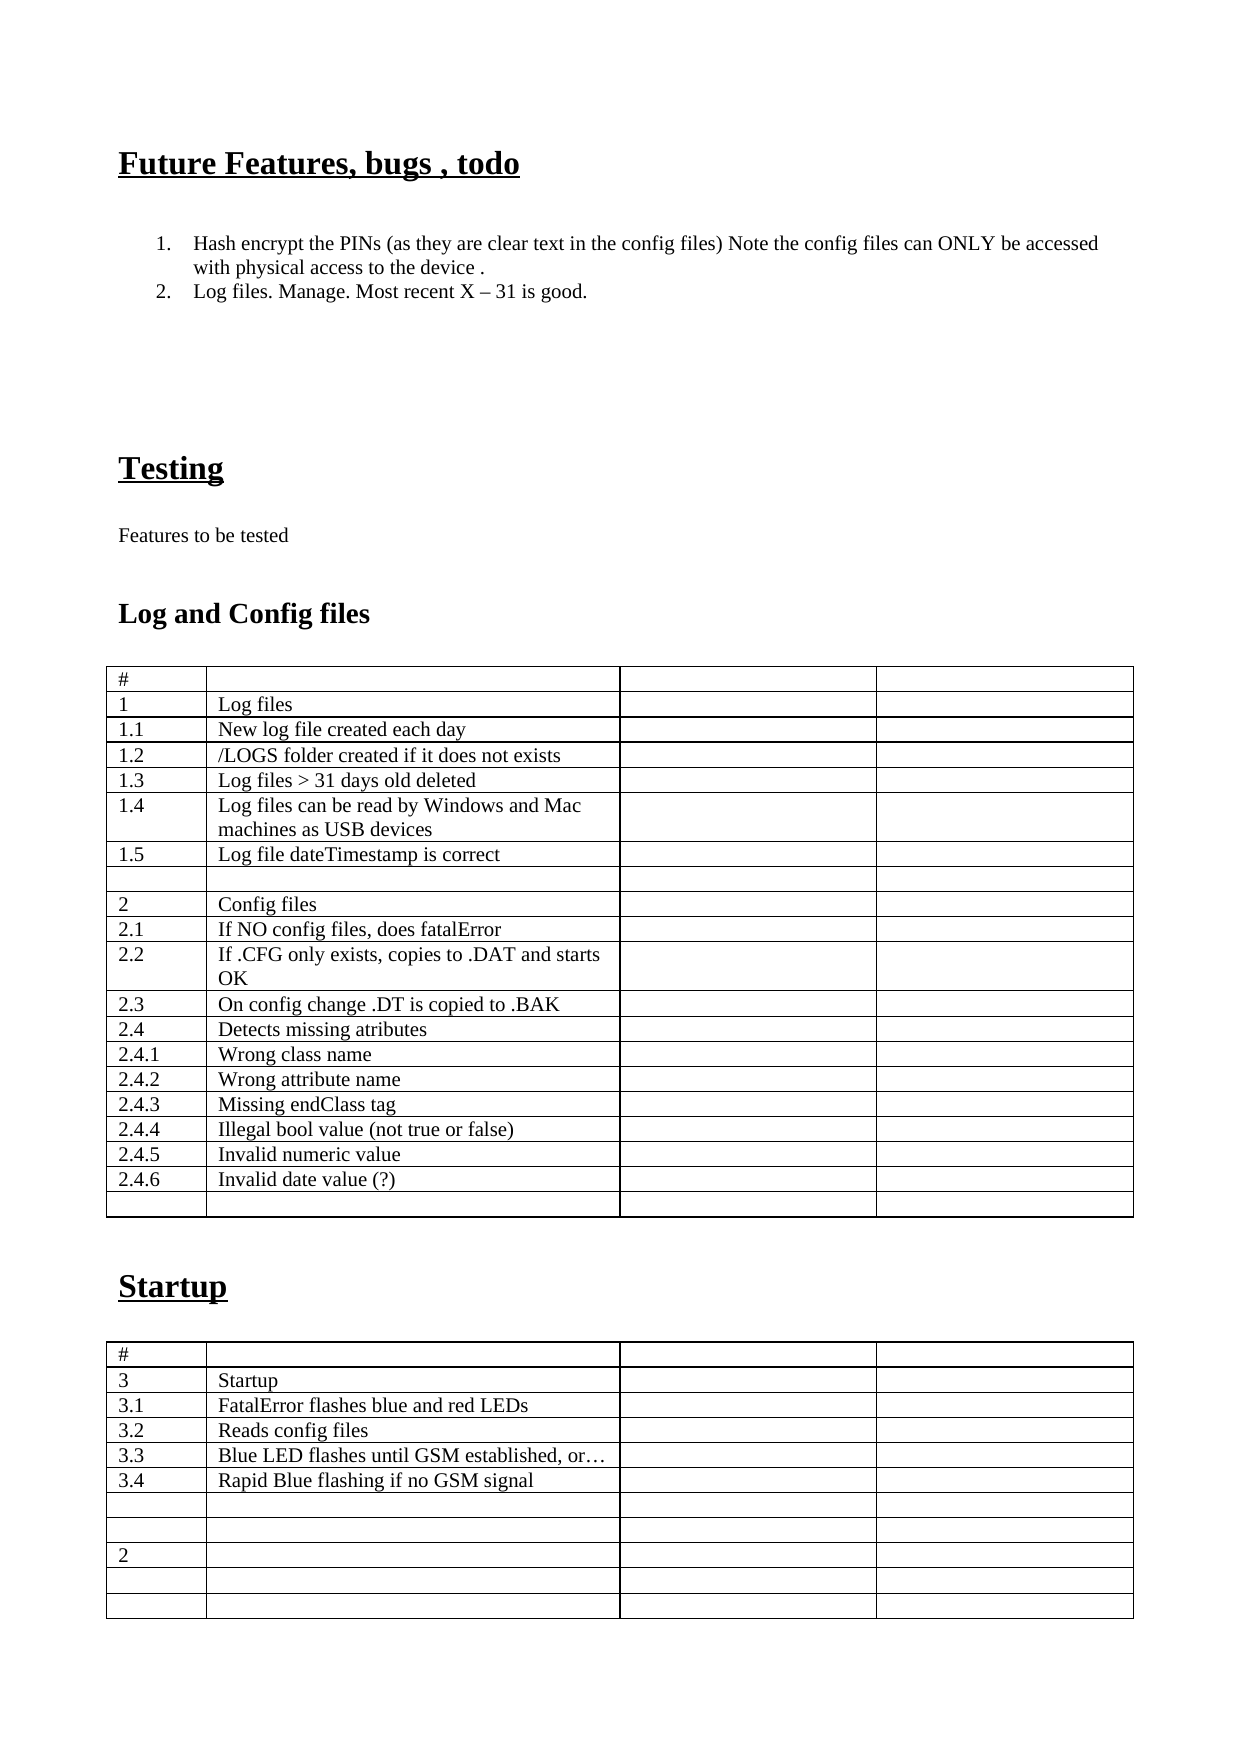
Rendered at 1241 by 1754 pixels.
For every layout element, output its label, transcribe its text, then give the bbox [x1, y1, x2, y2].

table_cell [621, 842, 876, 866]
table_cell [877, 692, 1133, 716]
table_header [207, 667, 619, 691]
table_cell If NO config files, does fatalError [207, 917, 619, 941]
subtitle Startup [118, 1266, 1122, 1305]
table_cell [877, 991, 1133, 1016]
table_cell Wrong attribute name [207, 1067, 619, 1091]
text Features to be tested [118, 523, 1122, 547]
table_cell [877, 768, 1133, 792]
table_cell [877, 1543, 1133, 1567]
table_cell [877, 718, 1133, 741]
table_cell [621, 1192, 876, 1216]
table_cell [621, 1117, 876, 1141]
table_cell [877, 1443, 1133, 1467]
table_cell FatalError flashes blue and red LEDs [207, 1393, 619, 1417]
table_cell [877, 743, 1133, 767]
table_cell [877, 1493, 1133, 1517]
table_cell [621, 917, 876, 941]
table_cell On config change .DT is copied to .BAK [207, 991, 619, 1016]
table_cell 3.2 [107, 1418, 206, 1442]
table_cell [621, 1493, 876, 1517]
table_cell [877, 942, 1133, 990]
table_cell Config files [207, 892, 619, 916]
table_cell [207, 867, 619, 891]
table_cell Reads config files [207, 1418, 619, 1442]
table_cell [877, 892, 1133, 916]
table_cell [107, 867, 206, 891]
table_cell 2.1 [107, 917, 206, 941]
table_cell 2 [107, 892, 206, 916]
table_cell [621, 942, 876, 990]
subtitle Testing [118, 448, 1122, 486]
table_cell Invalid numeric value [207, 1142, 619, 1166]
table_cell 3.4 [107, 1468, 206, 1492]
table_cell [877, 1192, 1133, 1216]
table_cell 2.4.1 [107, 1042, 206, 1066]
table_cell [207, 1594, 619, 1617]
table_cell [621, 692, 876, 716]
table_cell [877, 1518, 1133, 1542]
table_cell [621, 1067, 876, 1091]
table_cell [621, 718, 876, 741]
subtitle Future Features, bugs , todo [118, 143, 1122, 181]
table_cell Log files can be read by Windows and Mac machines as USB devices [207, 793, 619, 841]
table_cell [621, 1568, 876, 1592]
table_header # [107, 667, 206, 691]
table_cell Log files [207, 692, 619, 716]
table_cell Wrong class name [207, 1042, 619, 1066]
table_cell Blue LED flashes until GSM established, or… [207, 1443, 619, 1467]
table_header [621, 1343, 876, 1366]
table_cell [621, 892, 876, 916]
table_cell /LOGS folder created if it does not exists [207, 743, 619, 767]
table_cell 1.3 [107, 768, 206, 792]
table_cell 1.4 [107, 793, 206, 841]
table_cell Log file dateTimestamp is correct [207, 842, 619, 866]
table_cell [621, 1594, 876, 1617]
table_cell New log file created each day [207, 718, 619, 741]
table_cell [107, 1493, 206, 1517]
table_cell 1.1 [107, 718, 206, 741]
table_cell [207, 1543, 619, 1567]
table_cell [621, 1017, 876, 1041]
table_cell 2.4.3 [107, 1092, 206, 1116]
table_header [621, 667, 876, 691]
table_cell 2.4.4 [107, 1117, 206, 1141]
table_cell [107, 1568, 206, 1592]
table_cell Missing endClass tag [207, 1092, 619, 1116]
table_header [877, 1343, 1133, 1366]
list Log files. Manage. Most recent X – 31 is good. [156, 279, 1122, 303]
table_cell 3.3 [107, 1443, 206, 1467]
table_cell [621, 1368, 876, 1392]
table_cell [621, 768, 876, 792]
table_cell [621, 1468, 876, 1492]
table_cell If .CFG only exists, copies to .DAT and starts OK [207, 942, 619, 990]
table_cell 2.2 [107, 942, 206, 990]
table_cell [877, 1594, 1133, 1617]
table_cell [877, 1468, 1133, 1492]
table_cell [621, 1543, 876, 1567]
table_cell Illegal bool value (not true or false) [207, 1117, 619, 1141]
table_cell [877, 867, 1133, 891]
table_cell [877, 1568, 1133, 1592]
table_header # [107, 1343, 206, 1366]
table_cell 2.4 [107, 1017, 206, 1041]
table_cell 1 [107, 692, 206, 716]
table_cell [207, 1568, 619, 1592]
table_cell 2.4.6 [107, 1167, 206, 1191]
table_cell [877, 1167, 1133, 1191]
table_header [877, 667, 1133, 691]
table_cell [621, 743, 876, 767]
table_cell [877, 1142, 1133, 1166]
table_cell [207, 1192, 619, 1216]
table_cell [877, 1092, 1133, 1116]
table_cell [621, 991, 876, 1016]
subtitle Log and Config files [118, 596, 1122, 629]
table_cell [877, 1368, 1133, 1392]
table_cell [107, 1594, 206, 1617]
table_cell 2.3 [107, 991, 206, 1016]
table_cell [107, 1192, 206, 1216]
table_header [207, 1343, 619, 1366]
table_cell [877, 1418, 1133, 1442]
table_cell [877, 1017, 1133, 1041]
table_cell Rapid Blue flashing if no GSM signal [207, 1468, 619, 1492]
table_cell 2.4.2 [107, 1067, 206, 1091]
table_cell [877, 1117, 1133, 1141]
table_cell [877, 1042, 1133, 1066]
table_cell 2 [107, 1543, 206, 1567]
table_cell [877, 793, 1133, 841]
table_cell [621, 1042, 876, 1066]
list Hash encrypt the PINs (as they are clear text in the config files) Note the config files can ONLY be accessed with physical access to the device . [156, 231, 1122, 279]
table_cell 2.4.5 [107, 1142, 206, 1166]
table_cell Invalid date value (?) [207, 1167, 619, 1191]
table_cell [621, 1142, 876, 1166]
table_cell [877, 1393, 1133, 1417]
table_cell Log files > 31 days old deleted [207, 768, 619, 792]
table_cell [621, 1518, 876, 1542]
table_cell [621, 793, 876, 841]
table_cell [621, 1167, 876, 1191]
table_cell 1.2 [107, 743, 206, 767]
table_cell [877, 842, 1133, 866]
table_cell [621, 1443, 876, 1467]
table_cell [877, 917, 1133, 941]
table_cell [207, 1493, 619, 1517]
table_cell 1.5 [107, 842, 206, 866]
table_cell Startup [207, 1368, 619, 1392]
table_cell [621, 1418, 876, 1442]
table_cell 3.1 [107, 1393, 206, 1417]
table_cell [207, 1518, 619, 1542]
table_cell Detects missing atributes [207, 1017, 619, 1041]
table_cell 3 [107, 1368, 206, 1392]
table_cell [877, 1067, 1133, 1091]
table_cell [621, 1092, 876, 1116]
table_cell [107, 1518, 206, 1542]
table_cell [621, 867, 876, 891]
table_cell [621, 1393, 876, 1417]
